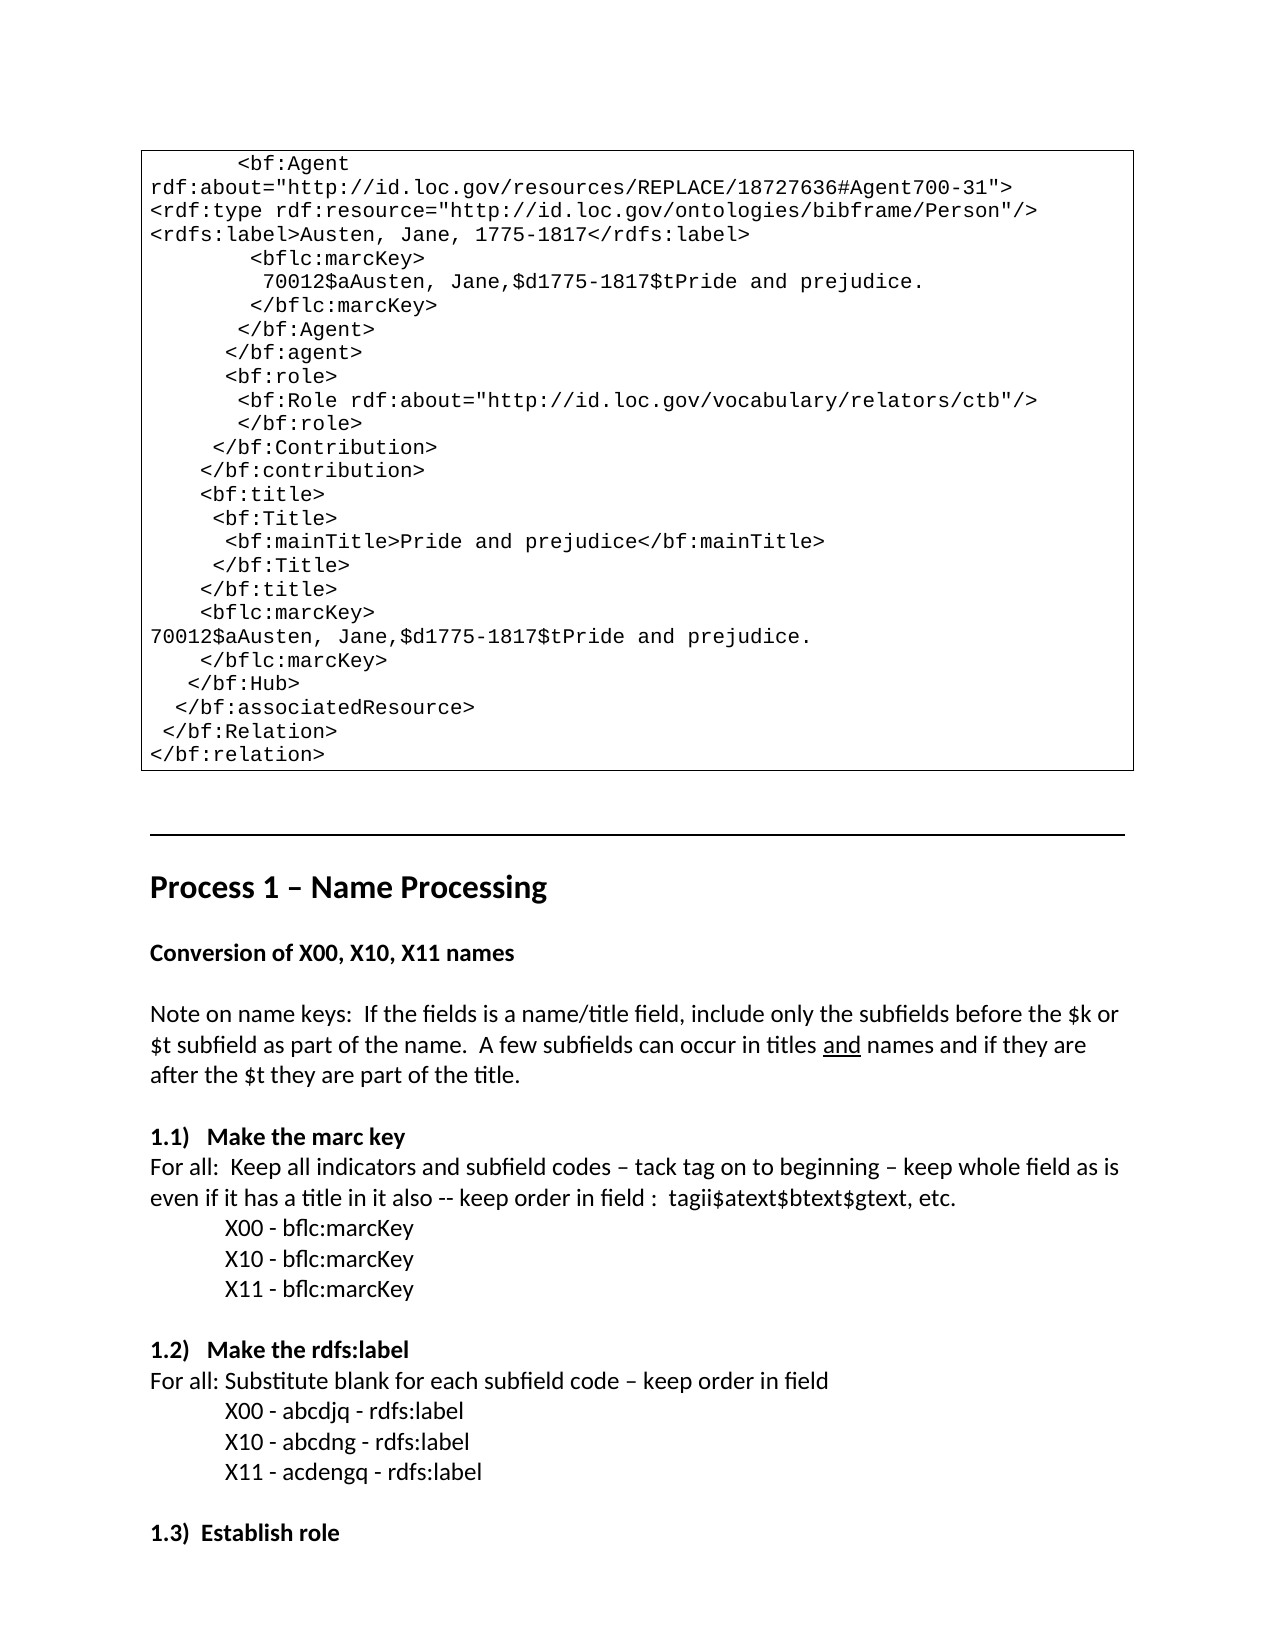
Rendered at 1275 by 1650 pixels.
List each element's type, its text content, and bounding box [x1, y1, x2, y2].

text X10 - bflc:marcKey [150, 1243, 1125, 1273]
text Conversion of X00, X10, X11 names [150, 937, 1125, 968]
text 70012$aAusten, Jane,$d1775-1817$tPride and prejudice. [150, 271, 1125, 295]
text <bf:role> [150, 366, 1125, 389]
text 1.3) Establish role [150, 1517, 1125, 1548]
text 1.2) Make the rdfs:label [150, 1334, 1125, 1365]
text </bf:Title> [150, 555, 1125, 579]
text <bf:Title> [150, 508, 1125, 531]
text </bf:associatedResource> [150, 697, 1125, 721]
text 70012$aAusten, Jane,$d1775-1817$tPride and prejudice. [150, 626, 1125, 650]
text X11 - acdengq - rdfs:label [150, 1456, 1125, 1487]
text </bf:agent> [150, 342, 1125, 366]
text </bflc:marcKey> [150, 650, 1125, 673]
text </bf:title> [150, 579, 1125, 602]
text Process 1 – Name Processing [150, 866, 1125, 907]
text </bf:role> [150, 413, 1125, 437]
text </bflc:marcKey> [150, 295, 1125, 319]
text X11 - bflc:marcKey [150, 1273, 1125, 1304]
text </bf:Agent> [150, 319, 1125, 342]
text <rdf:type rdf:resource="http://id.loc.gov/ontologies/bibframe/Person"/> [150, 200, 1125, 224]
text </bf:relation> [142, 741, 1133, 770]
text 1.1) Make the marc key [150, 1121, 1125, 1151]
text </bf:Relation> [150, 721, 1125, 741]
text </bf:contribution> [150, 461, 1125, 484]
text </bf:Contribution> [150, 437, 1125, 461]
text <bf:title> [150, 484, 1125, 508]
text <rdfs:label>Austen, Jane, 1775-1817</rdfs:label> [150, 224, 1125, 248]
text X10 - abcdng - rdfs:label [150, 1426, 1125, 1456]
text For all: Keep all indicators and subfield codes – tack tag on to beginning – keep whole field as is even if it has a title in it also -- keep order in field : tagii$atext$btext$gtext, etc. [150, 1151, 1125, 1212]
text <bflc:marcKey> [150, 602, 1125, 626]
text <bf:mainTitle>Pride and prejudice</bf:mainTitle> [150, 531, 1125, 555]
text <bf:Role rdf:about="http://id.loc.gov/vocabulary/relators/ctb"/> [150, 389, 1125, 413]
text X00 - abcdjq - rdfs:label [150, 1395, 1125, 1426]
text <bflc:marcKey> [150, 248, 1125, 271]
text </bf:Hub> [150, 673, 1125, 697]
text X00 - bflc:marcKey [150, 1212, 1125, 1243]
text For all: Substitute blank for each subfield code – keep order in field [150, 1365, 1125, 1395]
text <bf:Agent rdf:about="http://id.loc.gov/resources/REPLACE/18727636#Agent700-31"> [142, 151, 1133, 200]
text Note on name keys: If the fields is a name/title field, include only the subfields before the $k or $t subfield as part of the name. A few subfields can occur in titles and names and if they are after the $t they are part of the title. [150, 998, 1125, 1090]
